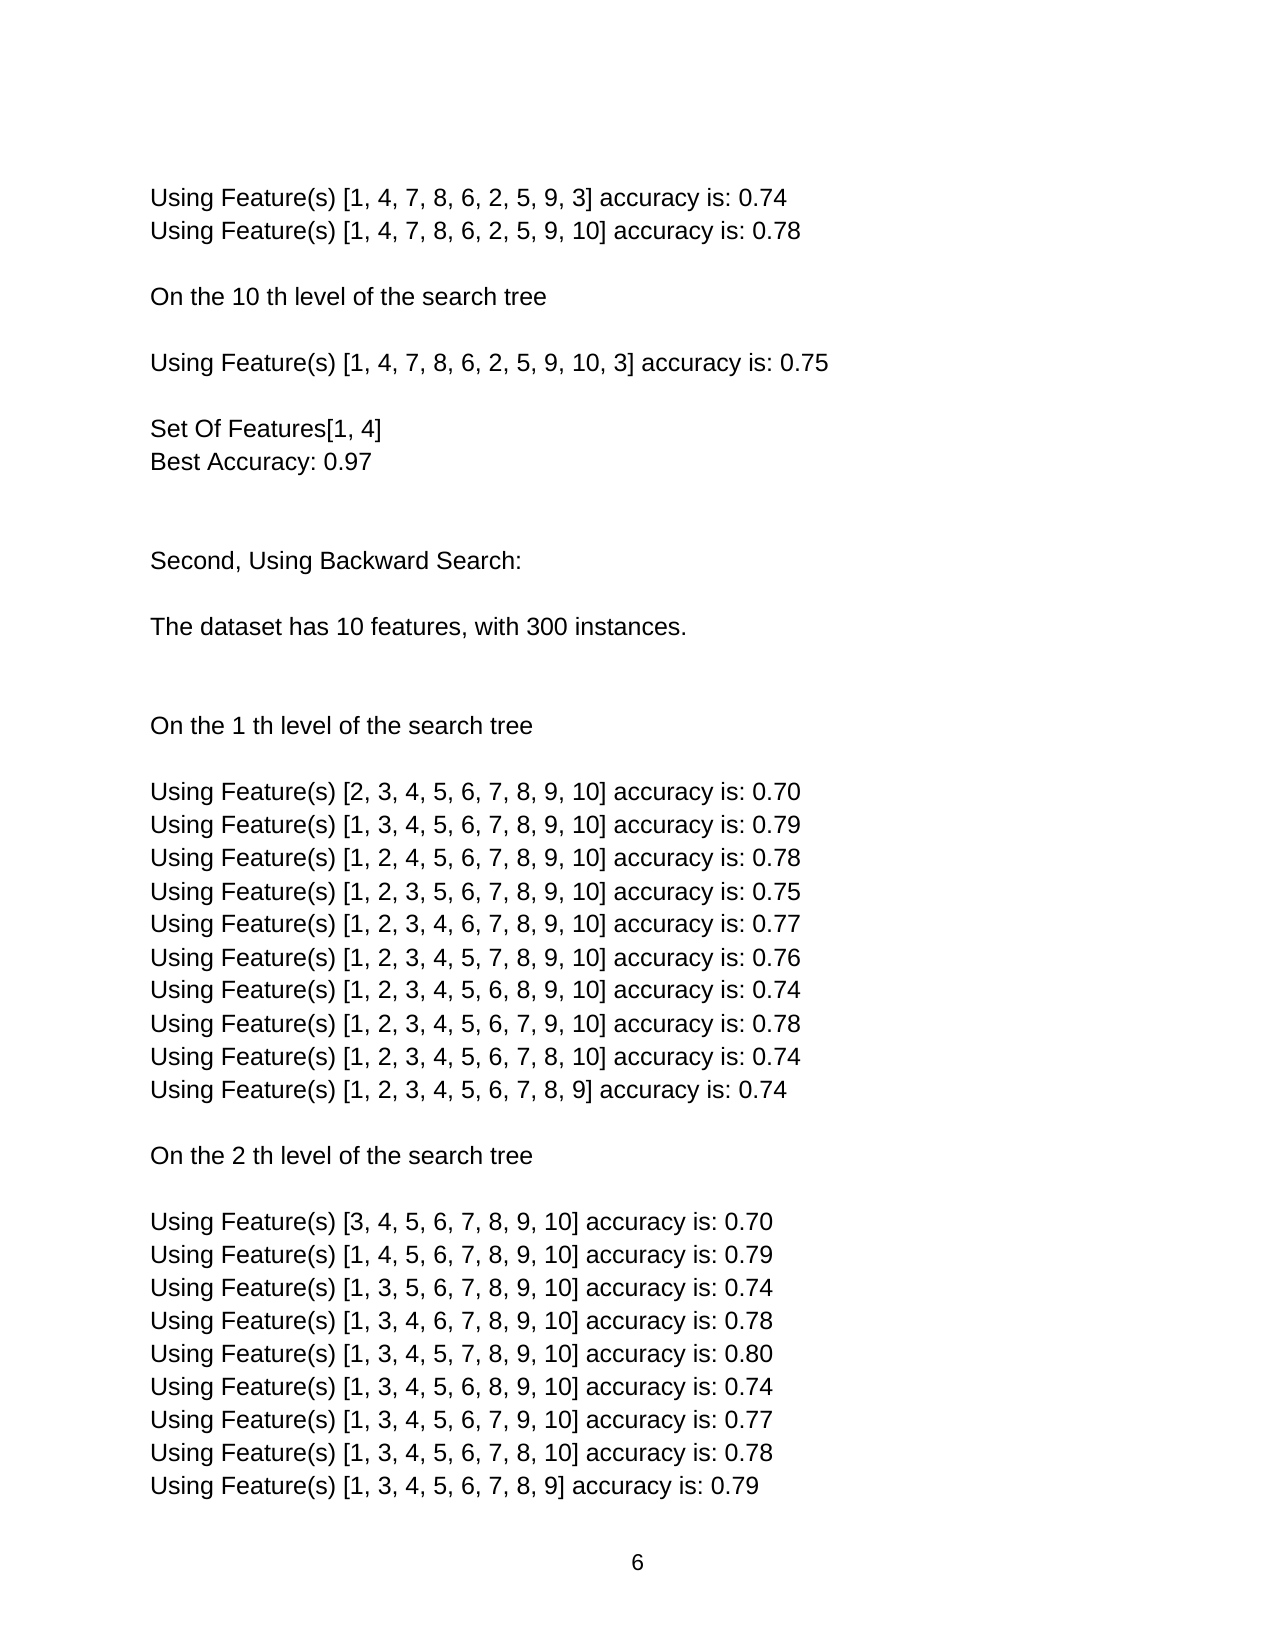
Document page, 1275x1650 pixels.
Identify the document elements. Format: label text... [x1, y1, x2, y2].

text Using Feature(s) [1, 4, 5, 6, 7, 8, 9, 10] accuracy is: 0.79 [150, 1240, 1125, 1268]
text Using Feature(s) [3, 4, 5, 6, 7, 8, 9, 10] accuracy is: 0.70 [150, 1207, 1125, 1235]
text Using Feature(s) [1, 2, 3, 4, 5, 6, 7, 8, 9] accuracy is: 0.74 [150, 1074, 1125, 1103]
text On the 10 th level of the search tree [150, 282, 1125, 311]
text Using Feature(s) [1, 2, 3, 5, 6, 7, 8, 9, 10] accuracy is: 0.75 [150, 876, 1125, 905]
text Using Feature(s) [1, 3, 4, 5, 6, 7, 8, 9, 10] accuracy is: 0.79 [150, 810, 1125, 839]
text Using Feature(s) [2, 3, 4, 5, 6, 7, 8, 9, 10] accuracy is: 0.70 [150, 777, 1125, 806]
text Using Feature(s) [1, 3, 4, 6, 7, 8, 9, 10] accuracy is: 0.78 [150, 1306, 1125, 1334]
text On the 2 th level of the search tree [150, 1141, 1125, 1169]
text Using Feature(s) [1, 2, 3, 4, 5, 7, 8, 9, 10] accuracy is: 0.76 [150, 942, 1125, 971]
text The dataset has 10 features, with 300 instances. [150, 612, 1125, 641]
text Using Feature(s) [1, 4, 7, 8, 6, 2, 5, 9, 10] accuracy is: 0.78 [150, 216, 1125, 245]
text Set Of Features[1, 4] [150, 414, 1125, 443]
text Using Feature(s) [1, 2, 3, 4, 5, 6, 8, 9, 10] accuracy is: 0.74 [150, 976, 1125, 1004]
text Using Feature(s) [1, 4, 7, 8, 6, 2, 5, 9, 3] accuracy is: 0.74 [150, 183, 1125, 212]
text On the 1 th level of the search tree [150, 711, 1125, 740]
text Using Feature(s) [1, 3, 4, 5, 6, 8, 9, 10] accuracy is: 0.74 [150, 1372, 1125, 1401]
text Using Feature(s) [1, 3, 4, 5, 7, 8, 9, 10] accuracy is: 0.80 [150, 1339, 1125, 1367]
text Using Feature(s) [1, 2, 4, 5, 6, 7, 8, 9, 10] accuracy is: 0.78 [150, 843, 1125, 872]
text Using Feature(s) [1, 2, 3, 4, 5, 6, 7, 9, 10] accuracy is: 0.78 [150, 1008, 1125, 1037]
text Using Feature(s) [1, 3, 4, 5, 6, 7, 9, 10] accuracy is: 0.77 [150, 1405, 1125, 1433]
text Using Feature(s) [1, 2, 3, 4, 5, 6, 7, 8, 10] accuracy is: 0.74 [150, 1042, 1125, 1070]
text Using Feature(s) [1, 4, 7, 8, 6, 2, 5, 9, 10, 3] accuracy is: 0.75 [150, 348, 1125, 377]
text Second, Using Backward Search: [150, 546, 1125, 575]
text Using Feature(s) [1, 3, 4, 5, 6, 7, 8, 9] accuracy is: 0.79 [150, 1471, 1125, 1499]
text Using Feature(s) [1, 3, 5, 6, 7, 8, 9, 10] accuracy is: 0.74 [150, 1273, 1125, 1301]
text Using Feature(s) [1, 2, 3, 4, 6, 7, 8, 9, 10] accuracy is: 0.77 [150, 909, 1125, 938]
text Using Feature(s) [1, 3, 4, 5, 6, 7, 8, 10] accuracy is: 0.78 [150, 1438, 1125, 1467]
text Best Accuracy: 0.97 [150, 447, 1125, 476]
